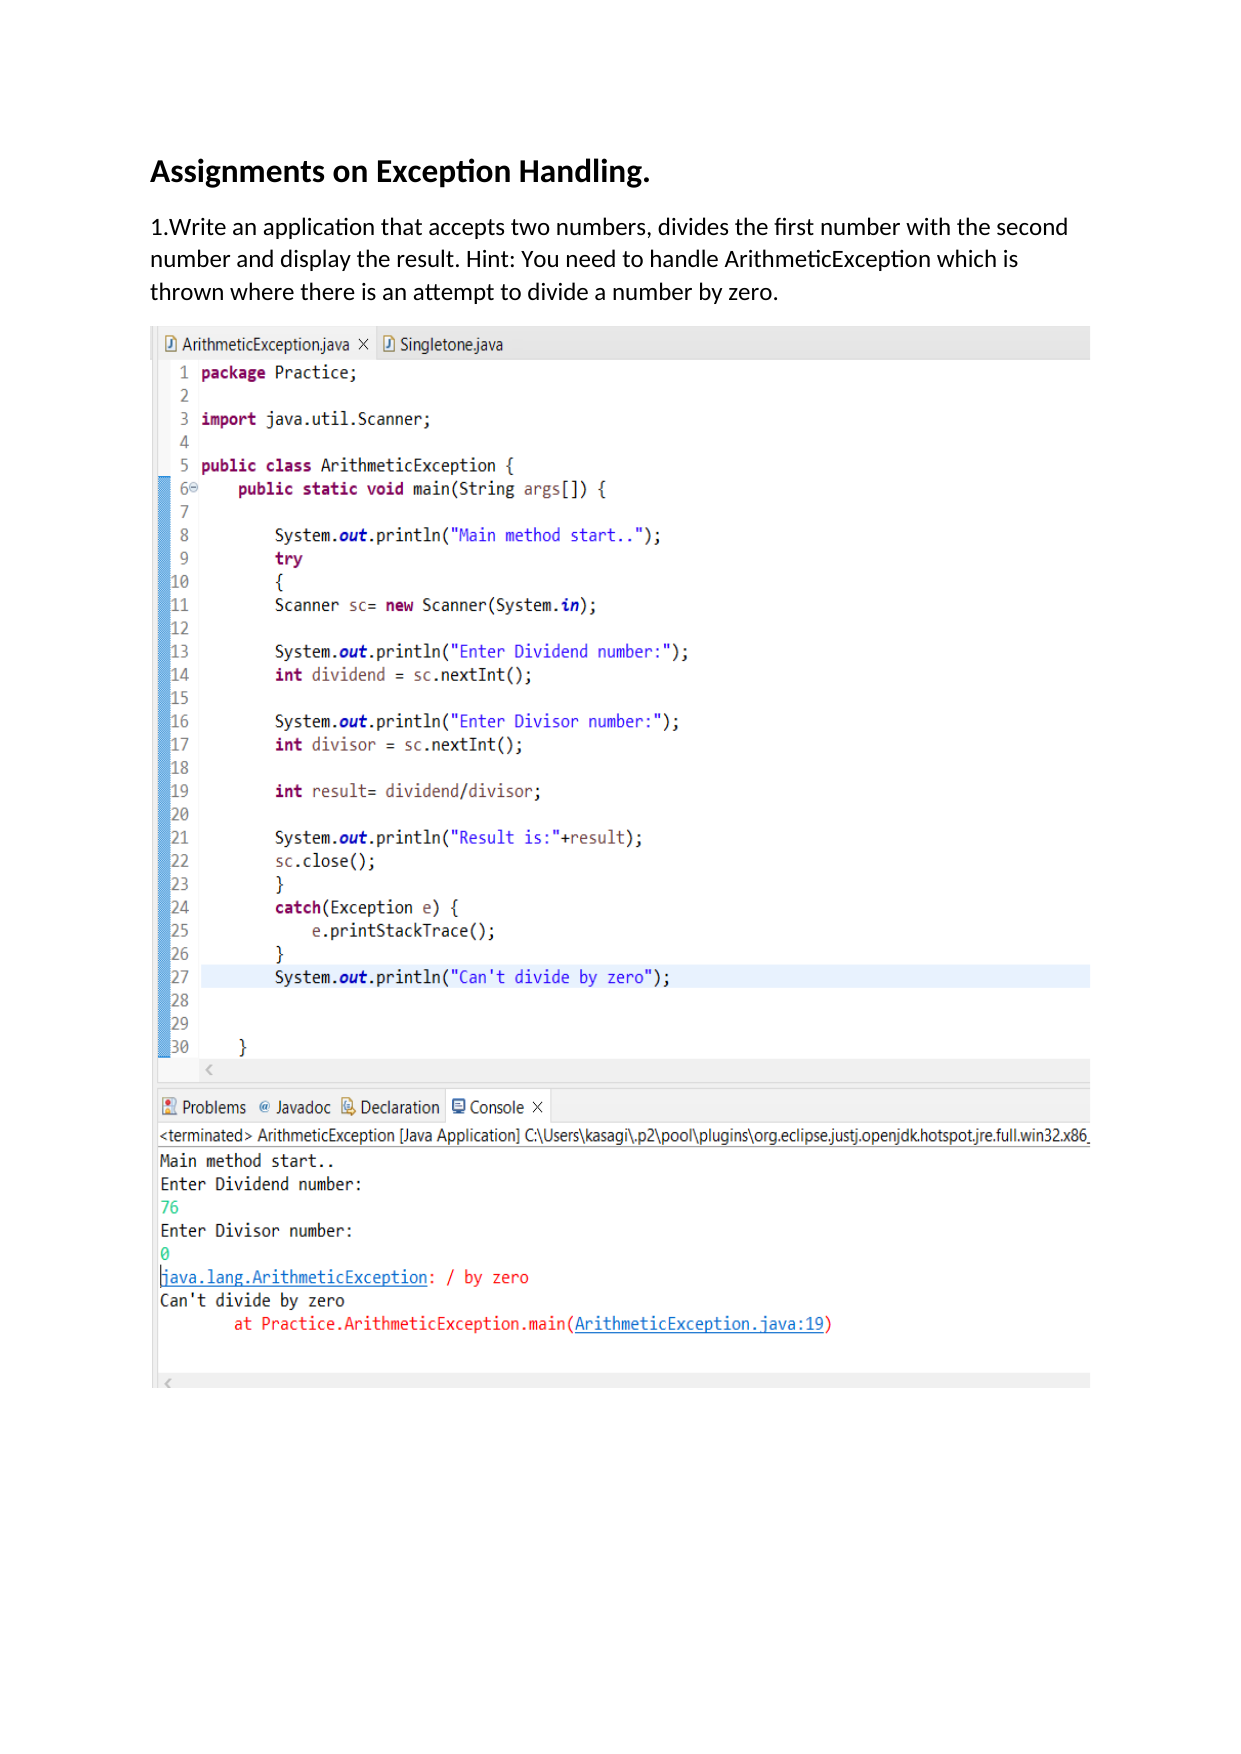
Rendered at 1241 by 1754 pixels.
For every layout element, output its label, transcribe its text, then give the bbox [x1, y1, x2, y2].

picture [150, 326, 1091, 1388]
text Assignments on Exception Handling. [150, 150, 1090, 191]
text 1.Write an application that accepts two numbers, divides the first number with the second number and display the result. Hint: You need to handle ArithmeticException which is thrown where there is an attempt to divide a number by zero. [150, 211, 1090, 307]
